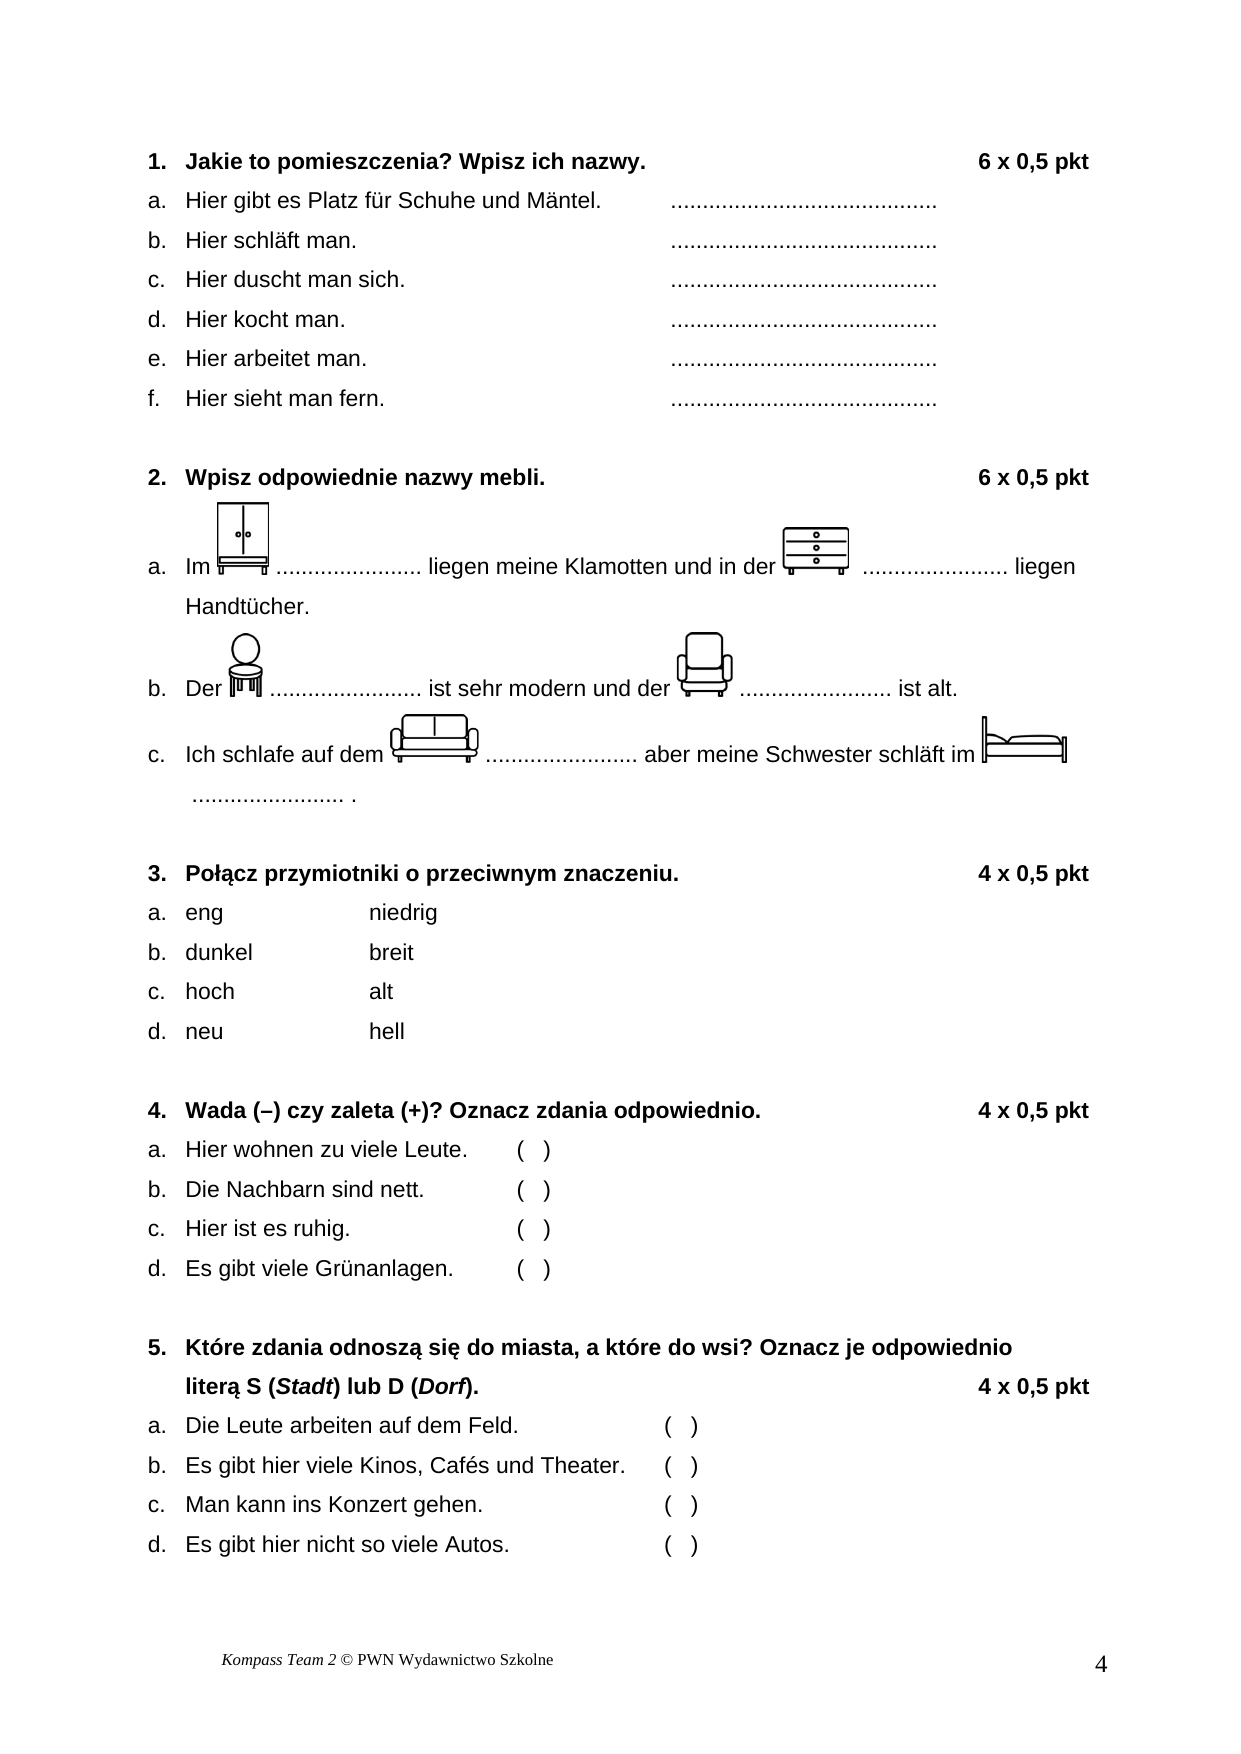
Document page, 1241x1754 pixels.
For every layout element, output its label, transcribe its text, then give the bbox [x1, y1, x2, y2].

list Es gibt viele Grünanlagen. ( ) [148, 1254, 1093, 1281]
picture [676, 632, 733, 697]
list Es gibt hier nicht so viele Autos. ( ) [148, 1531, 1093, 1557]
list Wpisz odpowiednie nazwy mebli. 6 x 0,5 pkt [148, 463, 1093, 490]
list Hier arbeitet man. .......................................... [148, 345, 1093, 371]
list Hier wohnen zu viele Leute. ( ) [148, 1136, 1093, 1162]
list Der ........................ ist sehr modern und der ........................ ist alt. [148, 632, 1093, 701]
list Hier gibt es Platz für Schuhe und Mäntel. .......................................... [148, 187, 1093, 213]
list Hier ist es ruhig. ( ) [148, 1215, 1093, 1241]
picture [981, 716, 1067, 763]
list Które zdania odnoszą się do miasta, a które do wsi? Oznacz je odpowiednio literą S (Stadt) lub D (Dorf). 4 x 0,5 pkt [148, 1333, 1093, 1399]
list Hier schläft man. .......................................... [148, 227, 1093, 253]
list Wada (–) czy zaleta (+)? Oznacz zdania odpowiednio. 4 x 0,5 pkt [148, 1097, 1093, 1123]
list Połącz przymiotniki o przeciwnym znaczeniu. 4 x 0,5 pkt [148, 860, 1093, 886]
list eng niedrig [148, 899, 1093, 926]
picture [228, 633, 263, 697]
list Die Nachbarn sind nett. ( ) [148, 1176, 1093, 1202]
list Es gibt hier viele Kinos, Cafés und Theater. ( ) [148, 1452, 1093, 1478]
list Im ....................... liegen meine Klamotten und in der ....................... liegen Handtücher. [148, 503, 1093, 619]
list Hier kocht man. .......................................... [148, 306, 1093, 332]
list Ich schlafe auf dem ........................ aber meine Schwester schläft im ........................ . [148, 714, 1093, 807]
list neu hell [148, 1018, 1093, 1044]
list hoch alt [148, 978, 1093, 1004]
picture [782, 527, 849, 575]
picture [390, 714, 479, 763]
list Jakie to pomieszczenia? Wpisz ich nazwy. 6 x 0,5 pkt [148, 148, 1093, 174]
list Hier duscht man sich. .......................................... [148, 266, 1093, 292]
picture [217, 502, 269, 575]
list dunkel breit [148, 939, 1093, 965]
list Hier sieht man fern. .......................................... [148, 384, 1093, 411]
list Die Leute arbeiten auf dem Feld. ( ) [148, 1412, 1093, 1439]
list Man kann ins Konzert gehen. ( ) [148, 1491, 1093, 1518]
